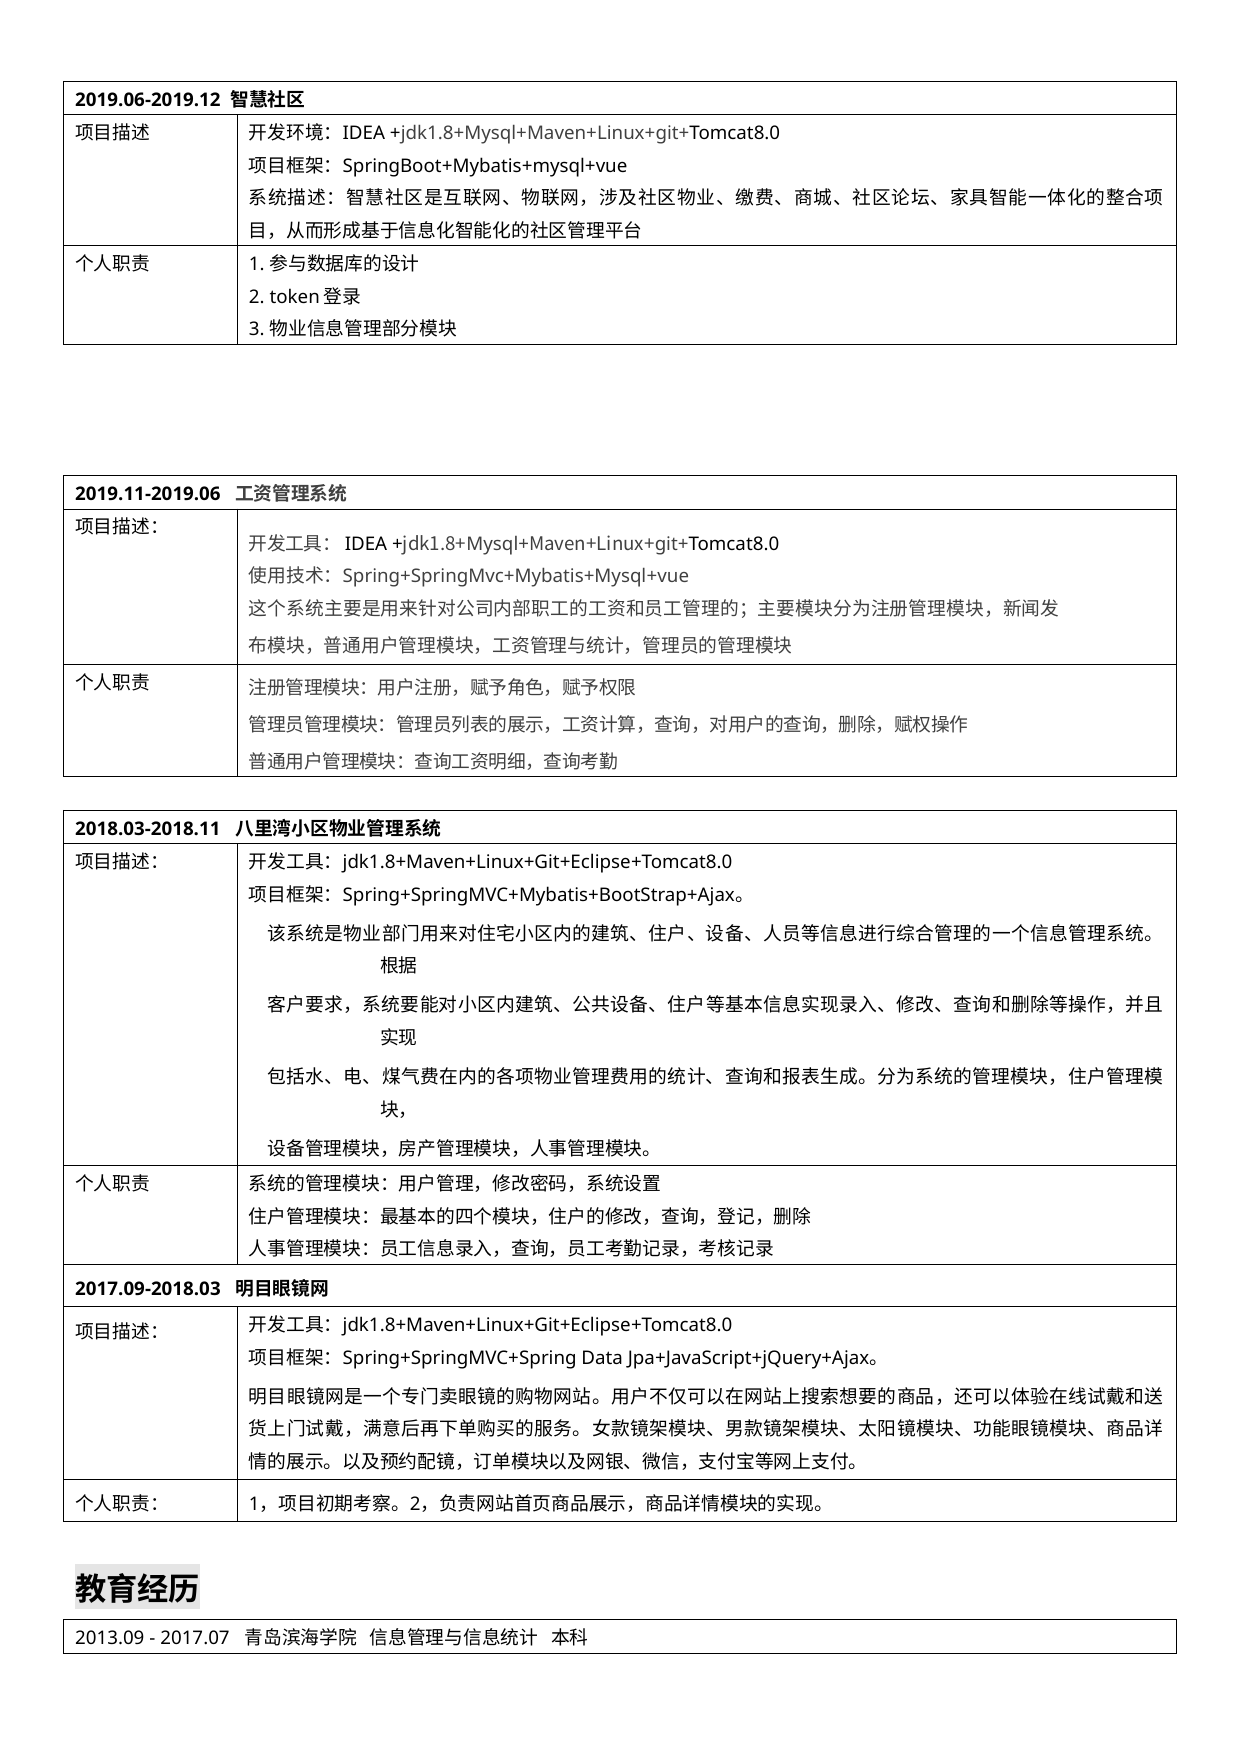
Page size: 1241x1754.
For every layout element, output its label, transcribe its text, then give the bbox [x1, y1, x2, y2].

table_cell 项目描述： [64, 844, 237, 1165]
table_cell 开发工具： IDEA +jdk1.8+Mysql+Maven+Linux+git+Tomcat8.0 使用技术：Spring+SpringMvc+Mybatis+Mysql+vue 这个系统主要是用来针对公司内部职工的工资和员工管理的；主要模块分为注册管理模块，新闻发布模块，普通用户管理模块，工资管理与统计，管理员的管理模块 [238, 510, 1176, 664]
table_cell 2017.09-2018.03 明目眼镜网 [64, 1265, 1176, 1306]
table_header 2013.09 - 2017.07 青岛滨海学院 信息管理与信息统计 本科 [64, 1620, 1176, 1653]
table_cell 个人职责 [64, 246, 237, 344]
table_cell 个人职责： [64, 1480, 237, 1521]
table_cell 系统的管理模块：用户管理，修改密码，系统设置 住户管理模块：最基本的四个模块，住户的修改，查询，登记，删除 人事管理模块：员工信息录入，查询，员工考勤记录，考核记录 [238, 1166, 1176, 1264]
table_cell 参与数据库的设计 token登录 物业信息管理部分模块 [238, 246, 1176, 344]
table_cell 开发环境：IDEA +jdk1.8+Mysql+Maven+Linux+git+Tomcat8.0 项目框架：SpringBoot+Mybatis+mysql+vue 系统描述：智慧社区是互联网、物联网，涉及社区物业、缴费、商城、社区论坛、家具智能一体化的整合项目，从而形成基于信息化智能化的社区管理平台 [238, 115, 1176, 245]
table_cell 个人职责 [64, 665, 237, 776]
table_cell 个人职责 [64, 1166, 237, 1264]
table_cell 项目描述： [64, 1307, 237, 1478]
table_header 2019.11-2019.06 工资管理系统 [64, 476, 1176, 508]
table_cell 开发工具：jdk1.8+Maven+Linux+Git+Eclipse+Tomcat8.0 项目框架：Spring+SpringMVC+Spring Data Jpa+JavaScript+jQuery+Ajax。 明目眼镜网是一个专门卖眼镜的购物网站。用户不仅可以在网站上搜索想要的商品，还可以体验在线试戴和送货上门试戴，满意后再下单购买的服务。女款镜架模块、男款镜架模块、太阳镜模块、功能眼镜模块、商品详情的展示。以及预约配镜，订单模块以及网银、微信，支付宝等网上支付。 [238, 1307, 1176, 1478]
table_cell 1，项目初期考察。2，负责网站首页商品展示，商品详情模块的实现。 [238, 1480, 1176, 1521]
table_cell 项目描述： [64, 510, 237, 664]
table_header 2018.03-2018.11 八里湾小区物业管理系统 [64, 811, 1176, 843]
table_cell 项目描述 [64, 115, 237, 245]
table_cell 2019.06-2019.12 智慧社区 [64, 82, 1176, 114]
table_cell 注册管理模块：用户注册，赋予角色，赋予权限 管理员管理模块：管理员列表的展示，工资计算，查询，对用户的查询，删除，赋权操作 普通用户管理模块：查询工资明细，查询考勤 [238, 665, 1176, 776]
table_cell 开发工具：jdk1.8+Maven+Linux+Git+Eclipse+Tomcat8.0 项目框架：Spring+SpringMVC+Mybatis+BootStrap+Ajax。 该系统是物业部门用来对住宅小区内的建筑、住户、设备、人员等信息进行综合管理的一个信息管理系统。根据 客户要求，系统要能对小区内建筑、公共设备、住户等基本信息实现录入、修改、查询和删除等操作，并且实现 包括水、电、煤气费在内的各项物业管理费用的统计、查询和报表生成。分为系统的管理模块，住户管理模块， 设备管理模块，房产管理模块，人事管理模块。 [238, 844, 1176, 1165]
text 教育经历 [75, 1554, 1165, 1619]
